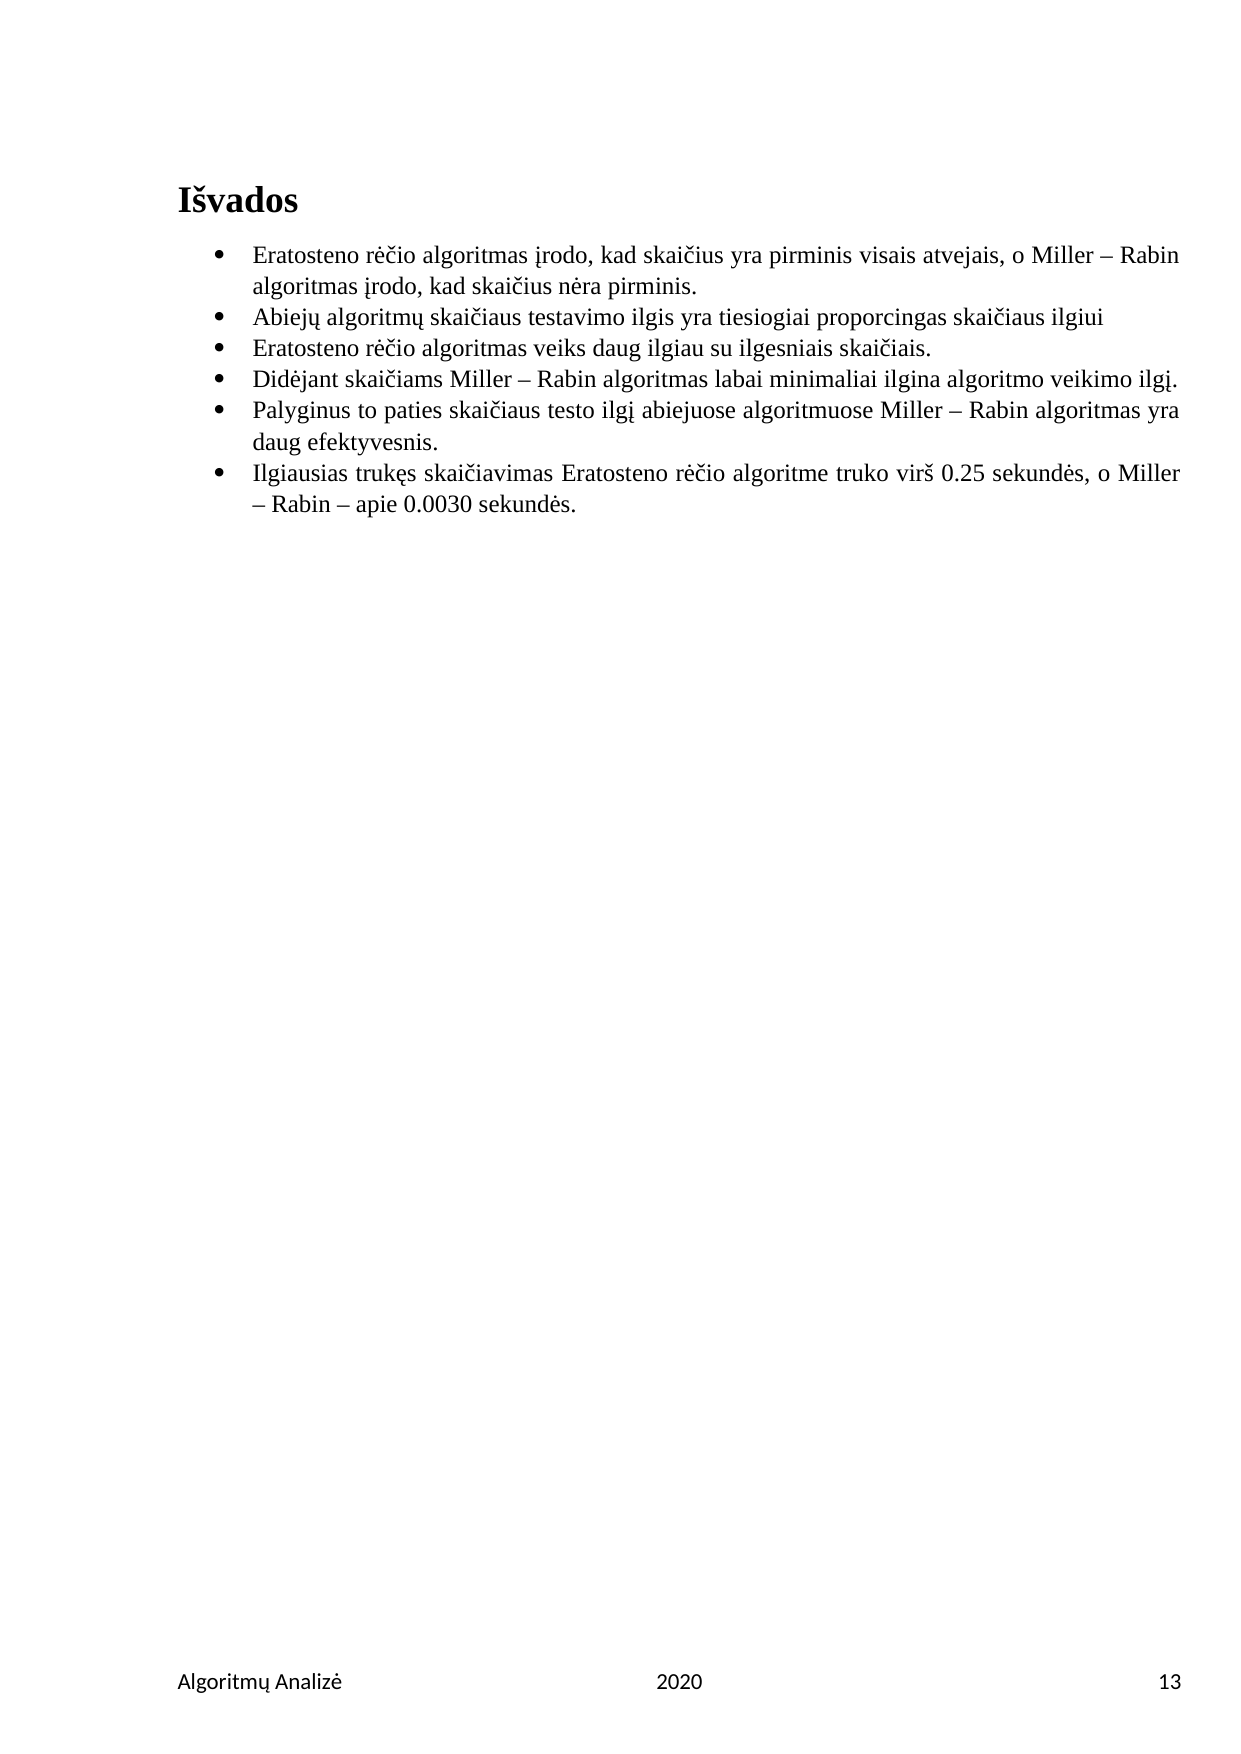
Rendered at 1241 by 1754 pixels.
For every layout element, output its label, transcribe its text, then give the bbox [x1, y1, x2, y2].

list Eratosteno rėčio algoritmas įrodo, kad skaičius yra pirminis visais atvejais, o Miller – Rabin algoritmas įrodo, kad skaičius nėra pirminis. [215, 240, 1181, 300]
list Ilgiausias trukęs skaičiavimas Eratosteno rėčio algoritme truko virš 0.25 sekundės, o Miller – Rabin – apie 0.0030 sekundės. [215, 458, 1181, 517]
list Didėjant skaičiams Miller – Rabin algoritmas labai minimaliai ilgina algoritmo veikimo ilgį. [215, 364, 1181, 393]
list Eratosteno rėčio algoritmas veiks daug ilgiau su ilgesniais skaičiais. [215, 333, 1181, 362]
text Išvados [177, 177, 1181, 220]
list Palyginus to paties skaičiaus testo ilgį abiejuose algoritmuose Miller – Rabin algoritmas yra daug efektyvesnis. [215, 396, 1181, 455]
list Abiejų algoritmų skaičiaus testavimo ilgis yra tiesiogiai proporcingas skaičiaus ilgiui [215, 302, 1181, 331]
